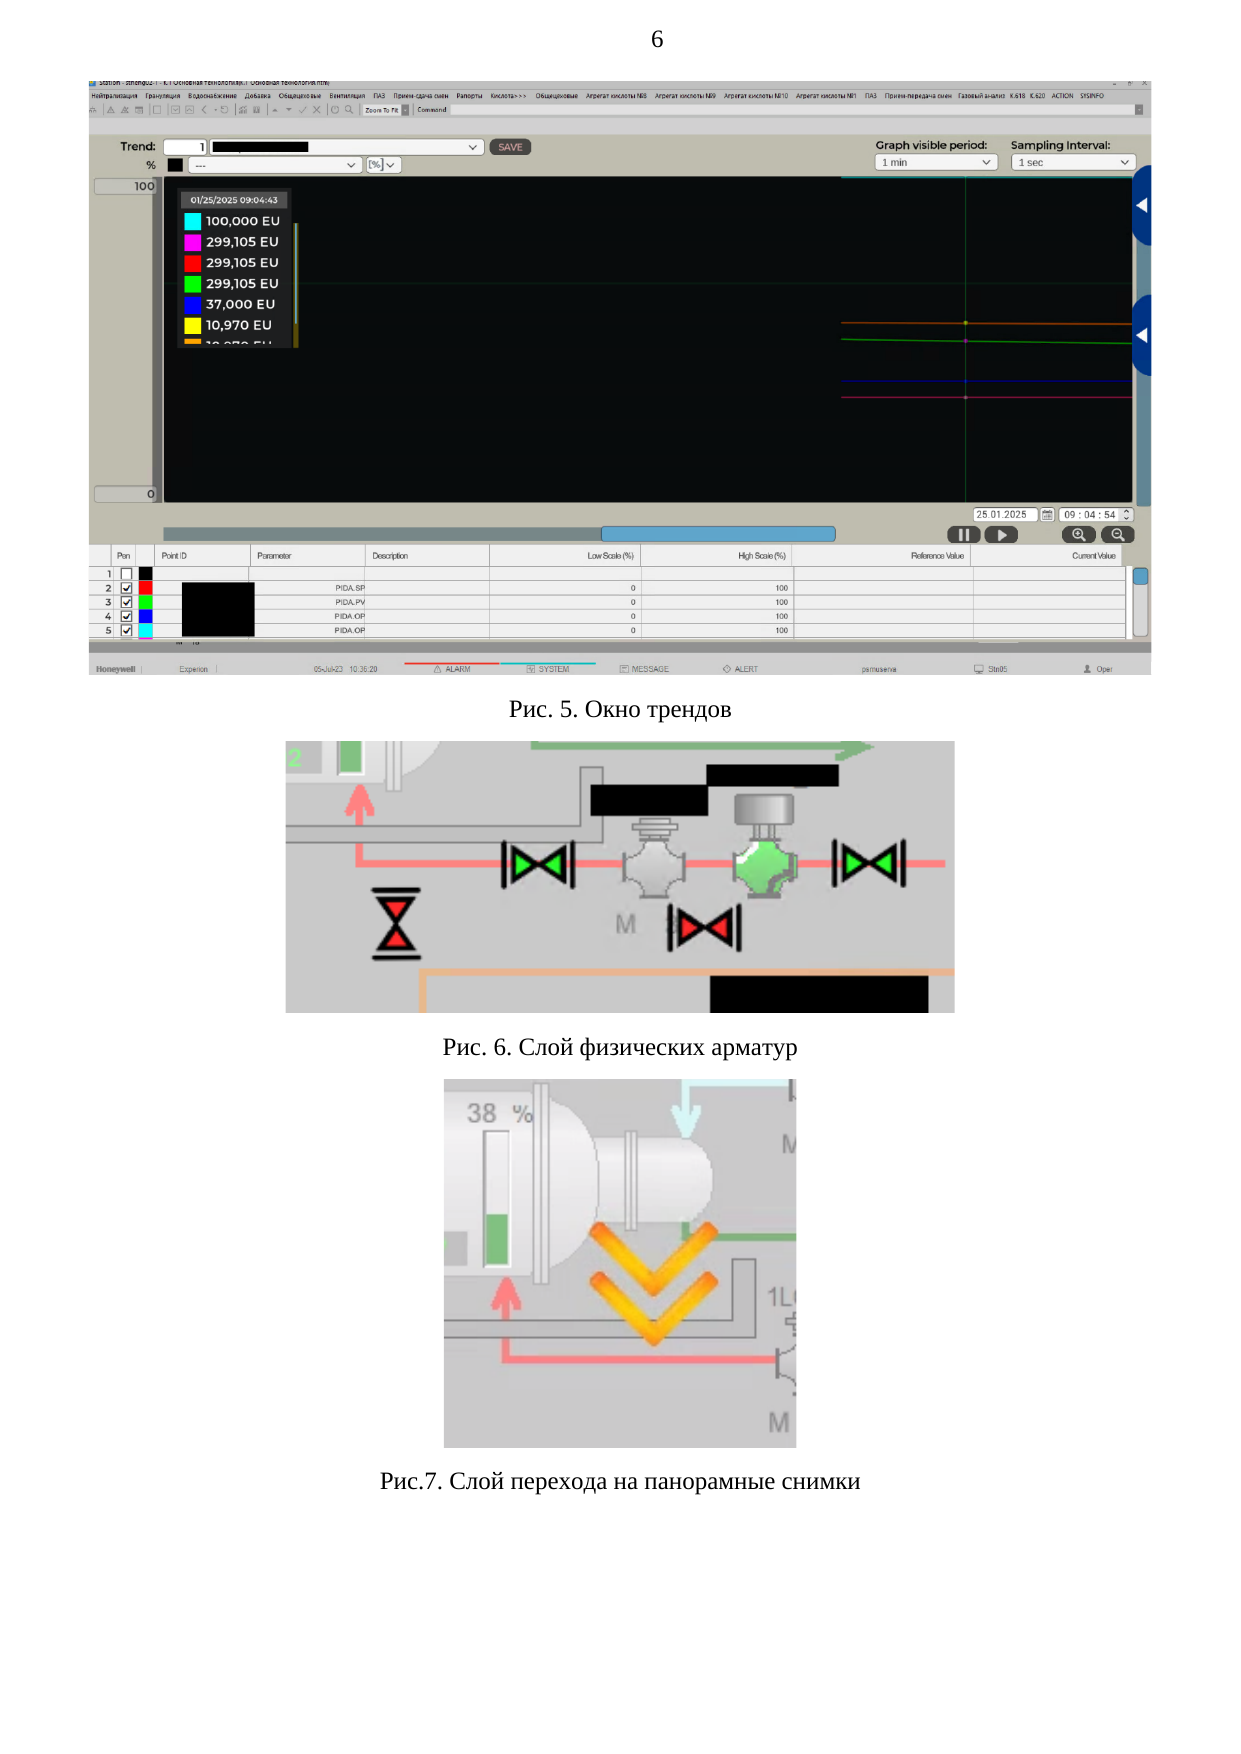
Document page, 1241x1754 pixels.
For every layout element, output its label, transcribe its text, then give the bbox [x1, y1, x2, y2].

picture [443, 1079, 797, 1448]
picture [285, 741, 955, 1013]
picture [88, 81, 1152, 675]
text Рис. 5. Окно трендов [89, 694, 1152, 723]
text Рис.7. Слой перехода на панорамные снимки [89, 1466, 1152, 1495]
text Рис. 6. Слой физических арматур [89, 1032, 1152, 1061]
